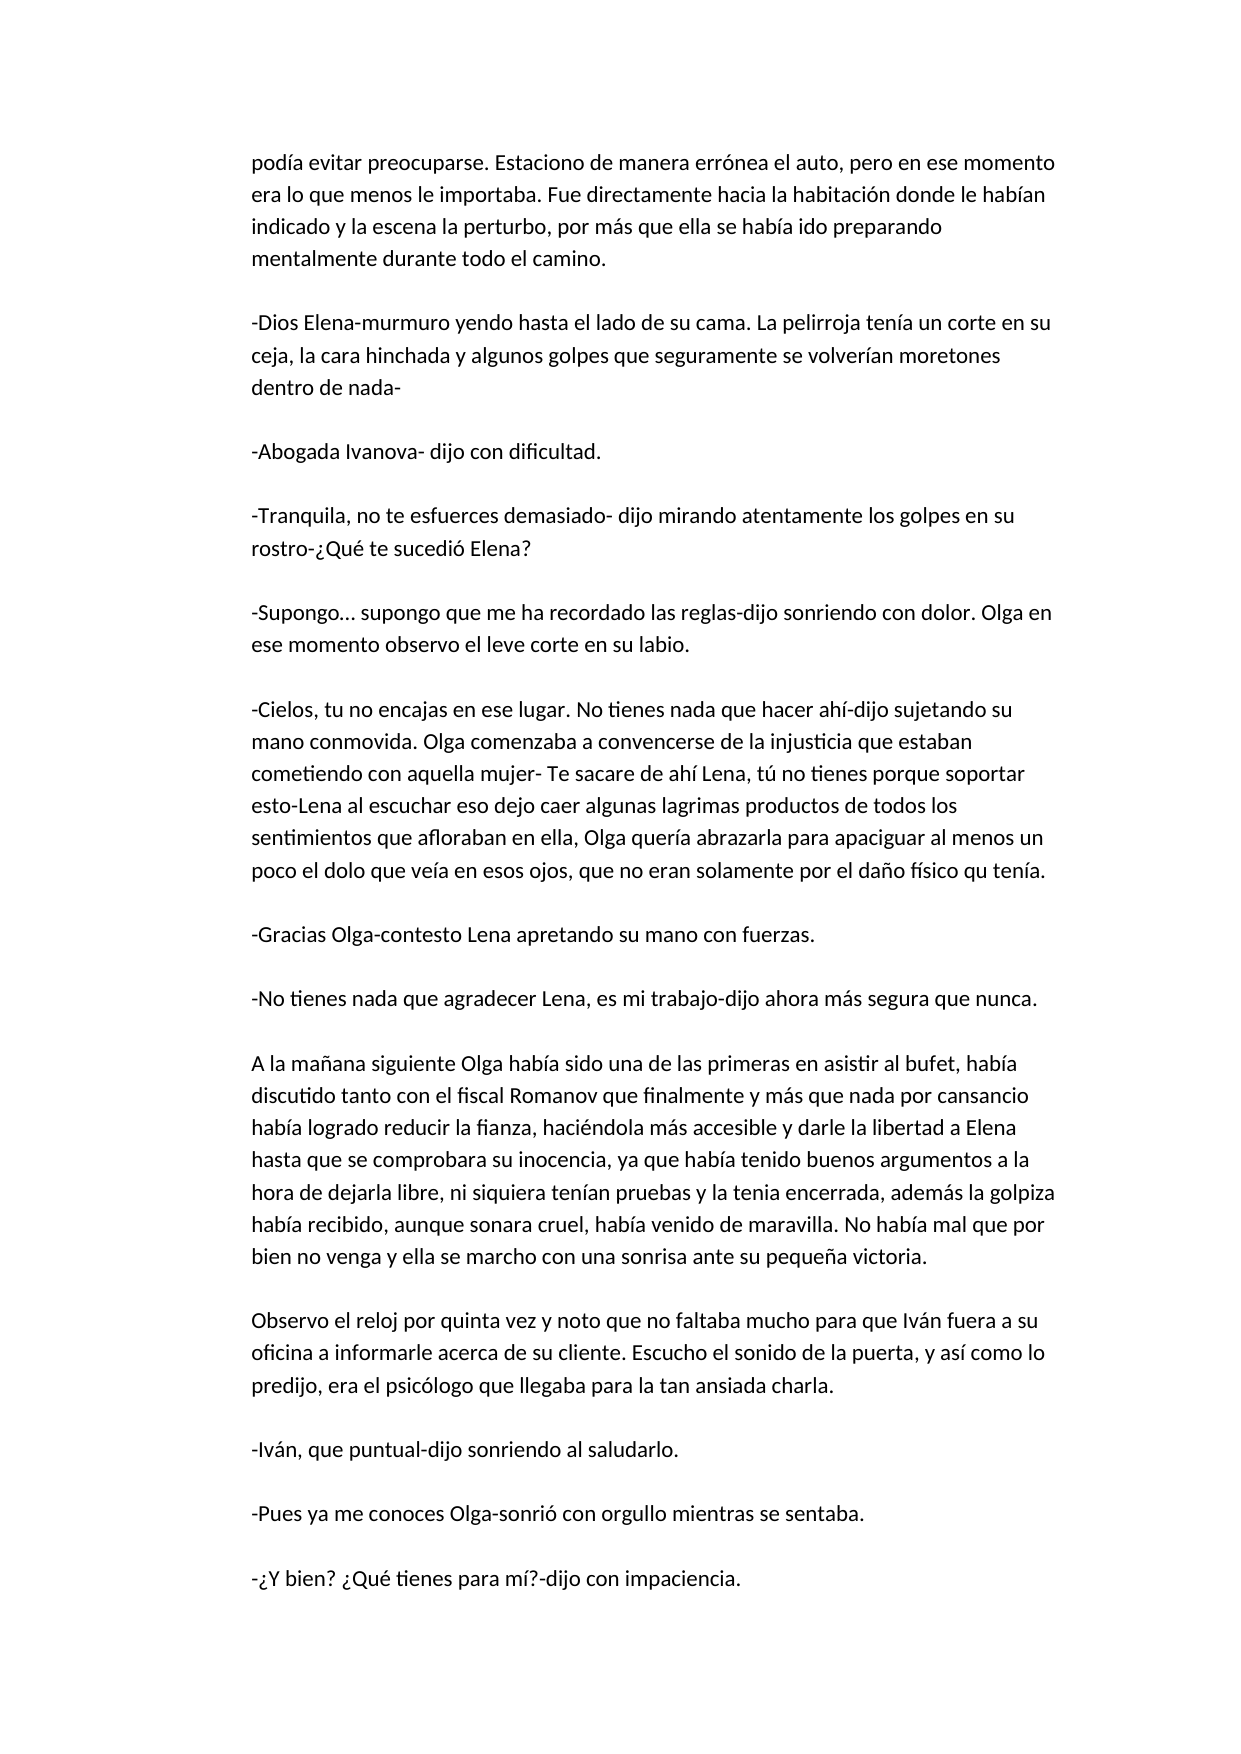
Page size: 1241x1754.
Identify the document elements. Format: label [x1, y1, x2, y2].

text [177, 148, 1063, 1592]
